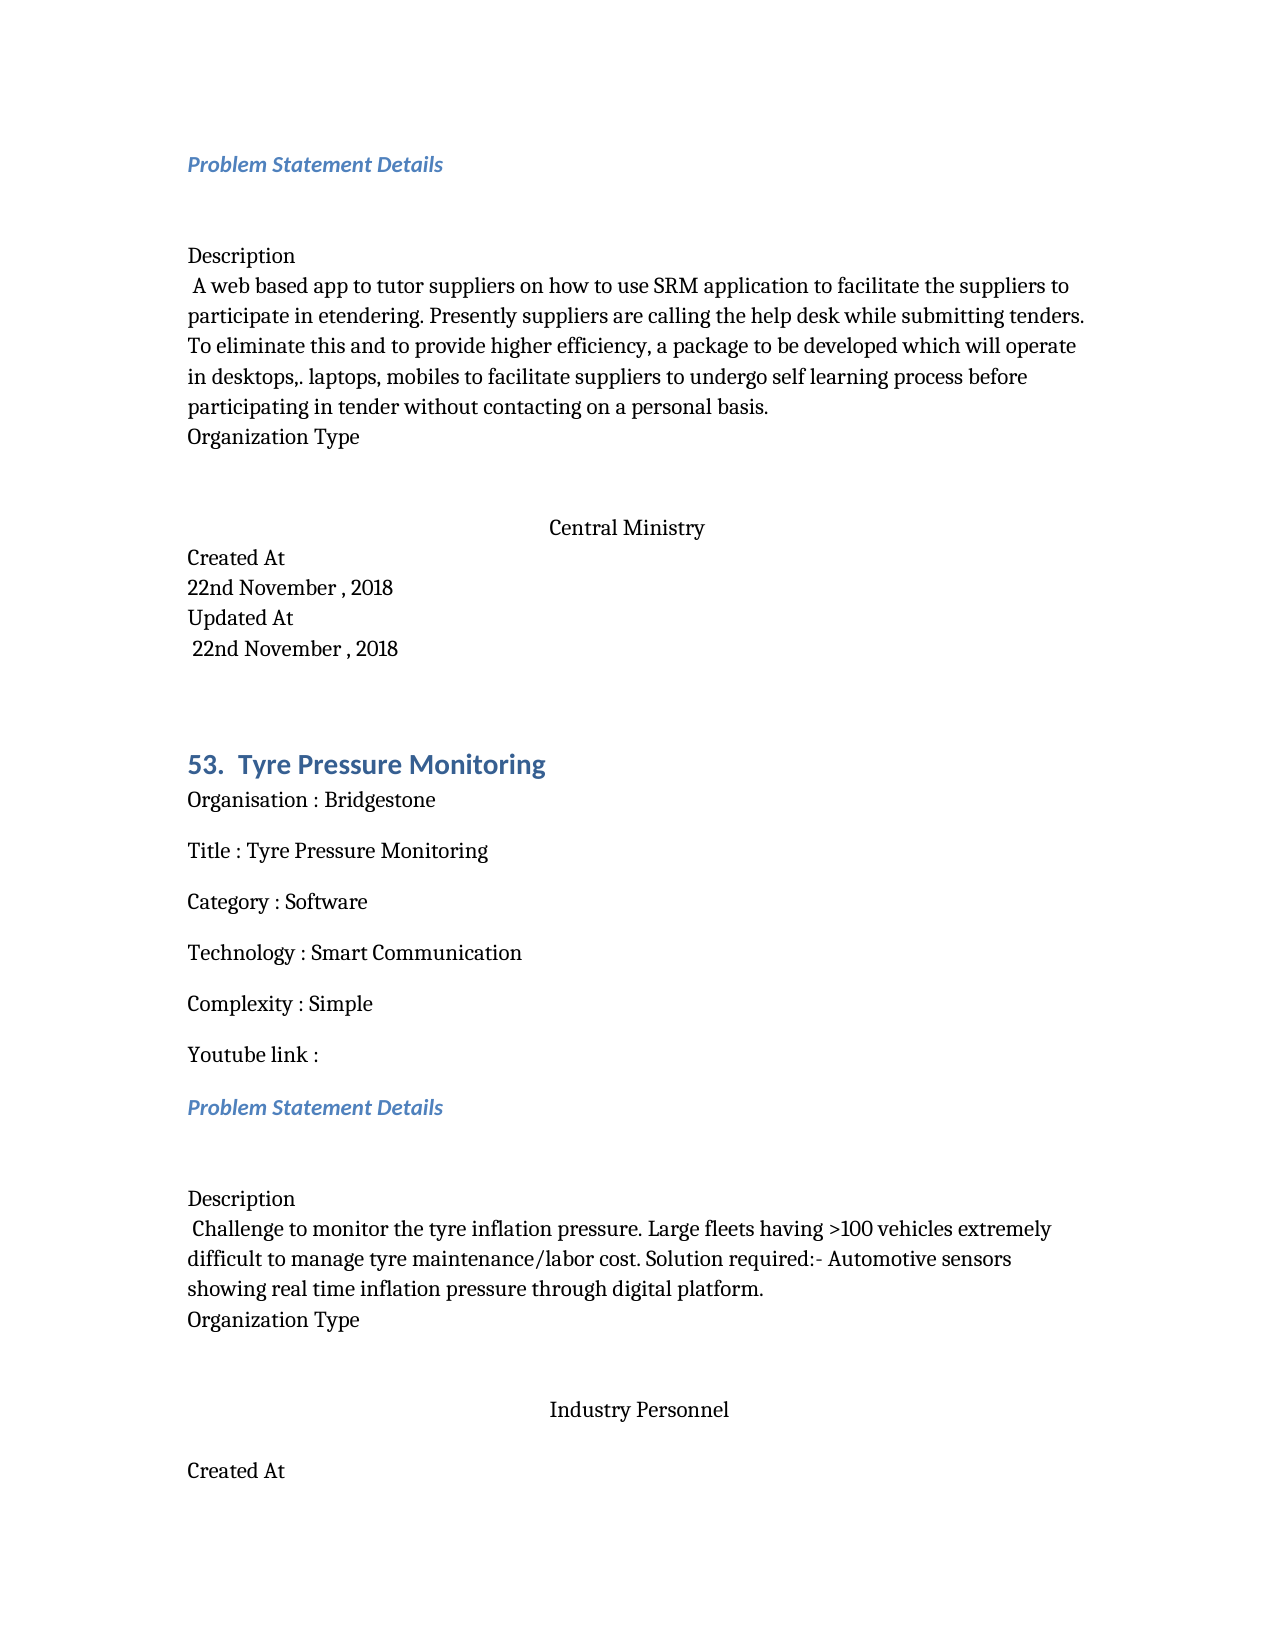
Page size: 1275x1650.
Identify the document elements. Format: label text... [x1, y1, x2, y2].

subtitle Problem Statement Details [187, 150, 1087, 178]
text Category : Software [187, 889, 1087, 915]
text Title : Tyre Pressure Monitoring [187, 838, 1087, 864]
subtitle Problem Statement Details [187, 1093, 1087, 1121]
text Description A web based app to tutor suppliers on how to use SRM application to facilitate the suppliers to participate in etendering. Presently suppliers are calling the help desk while submitting tenders. To eliminate this and to provide higher efficiency, a package to be developed which will operate in desktops,. laptops, mobiles to facilitate suppliers to undergo self learning process before participating in tender without contacting on a personal basis. Organization Type Central Ministry Created At 22nd November , 2018 Updated At 22nd November , 2018 [187, 182, 1087, 692]
subtitle 53. Tyre Pressure Monitoring [187, 746, 1087, 781]
text Youtube link : [187, 1042, 1087, 1068]
text Technology : Smart Communication [187, 940, 1087, 966]
text Organisation : Bridgestone [187, 787, 1087, 813]
text Complexity : Simple [187, 991, 1087, 1017]
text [187, 1125, 1087, 1484]
